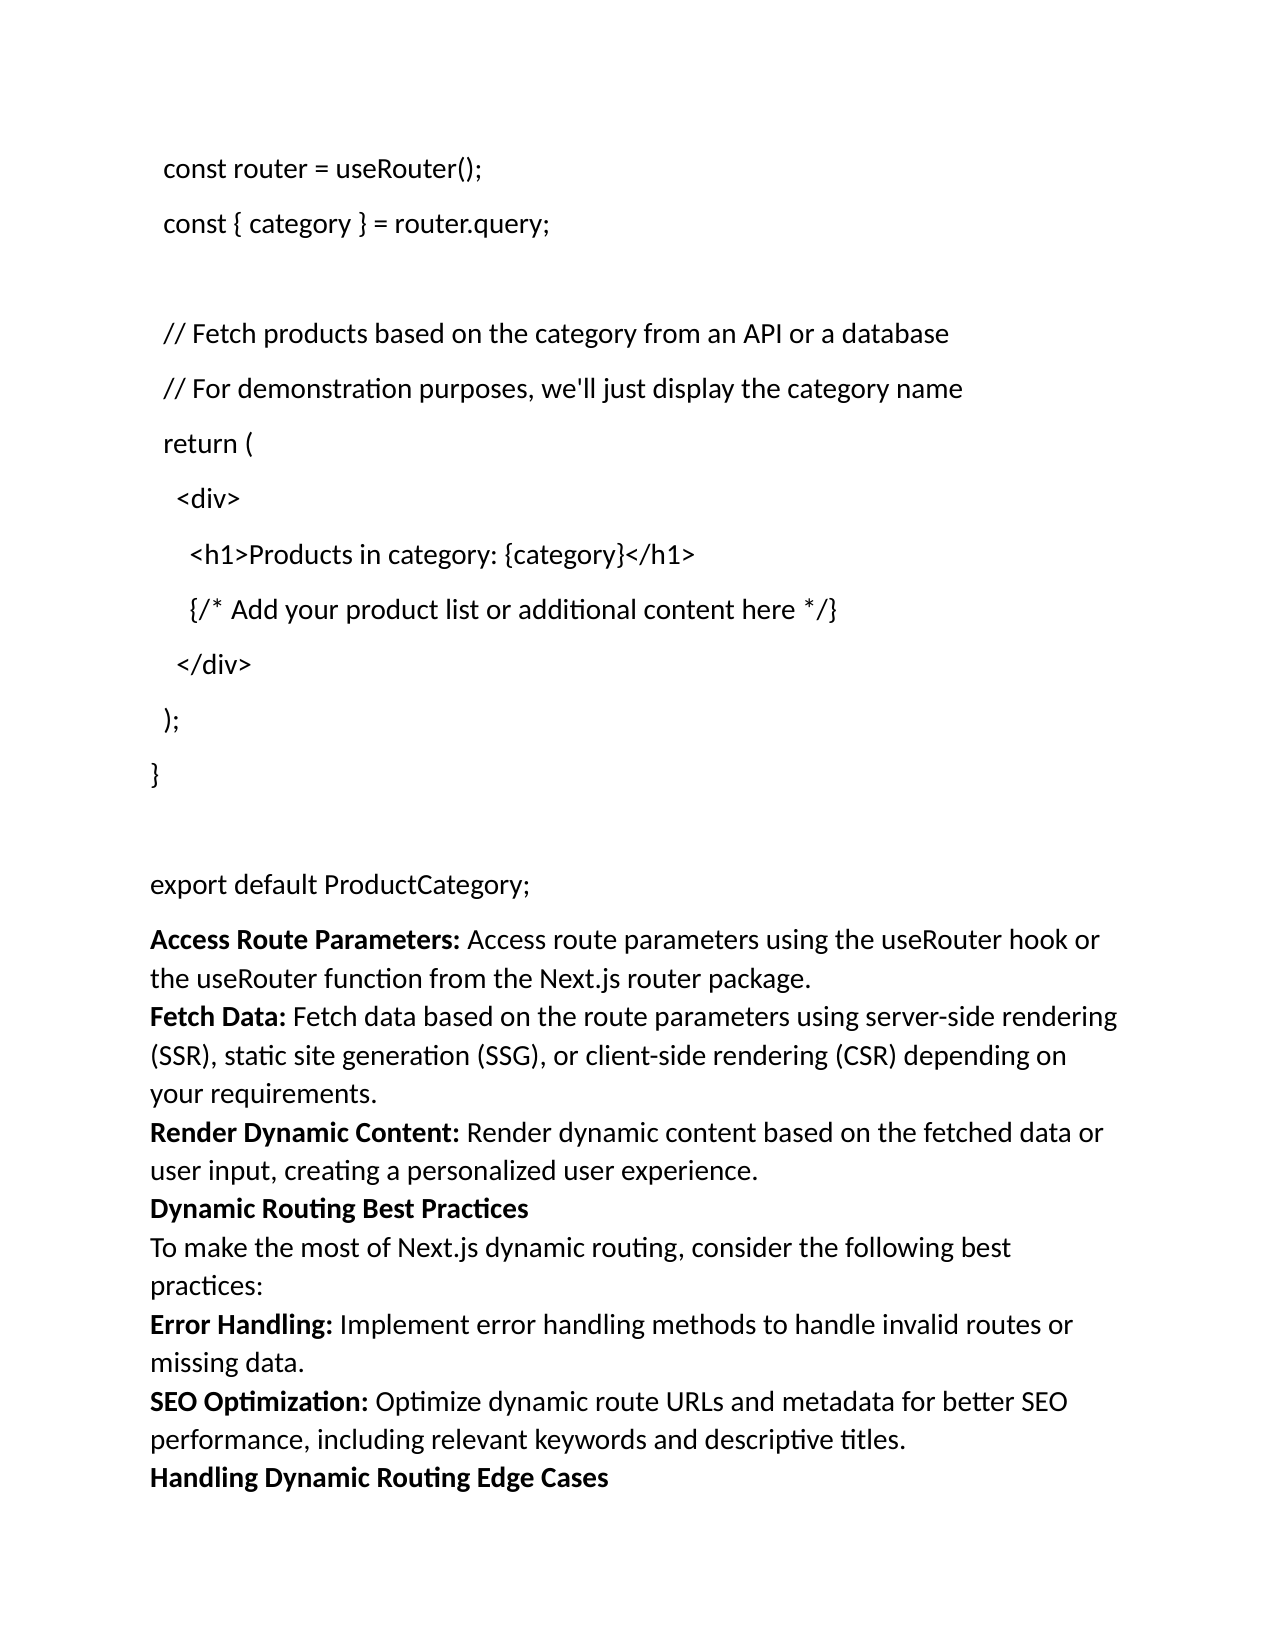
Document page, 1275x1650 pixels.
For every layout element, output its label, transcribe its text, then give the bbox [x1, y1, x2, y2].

text } [150, 756, 1125, 792]
text export default ProductCategory; [150, 866, 1125, 902]
text // For demonstration purposes, we'll just display the category name [150, 370, 1125, 406]
text </div> [150, 646, 1125, 682]
text <div> [150, 481, 1125, 516]
text {/* Add your product list or additional content here */} [150, 591, 1125, 626]
text <h1>Products in category: {category}</h1> [150, 536, 1125, 571]
text const router = useRouter(); [150, 150, 1125, 186]
text const { category } = router.query; [150, 205, 1125, 241]
text // Fetch products based on the category from an API or a database [150, 315, 1125, 351]
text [150, 921, 1125, 1495]
text return ( [150, 426, 1125, 461]
text ); [150, 701, 1125, 737]
